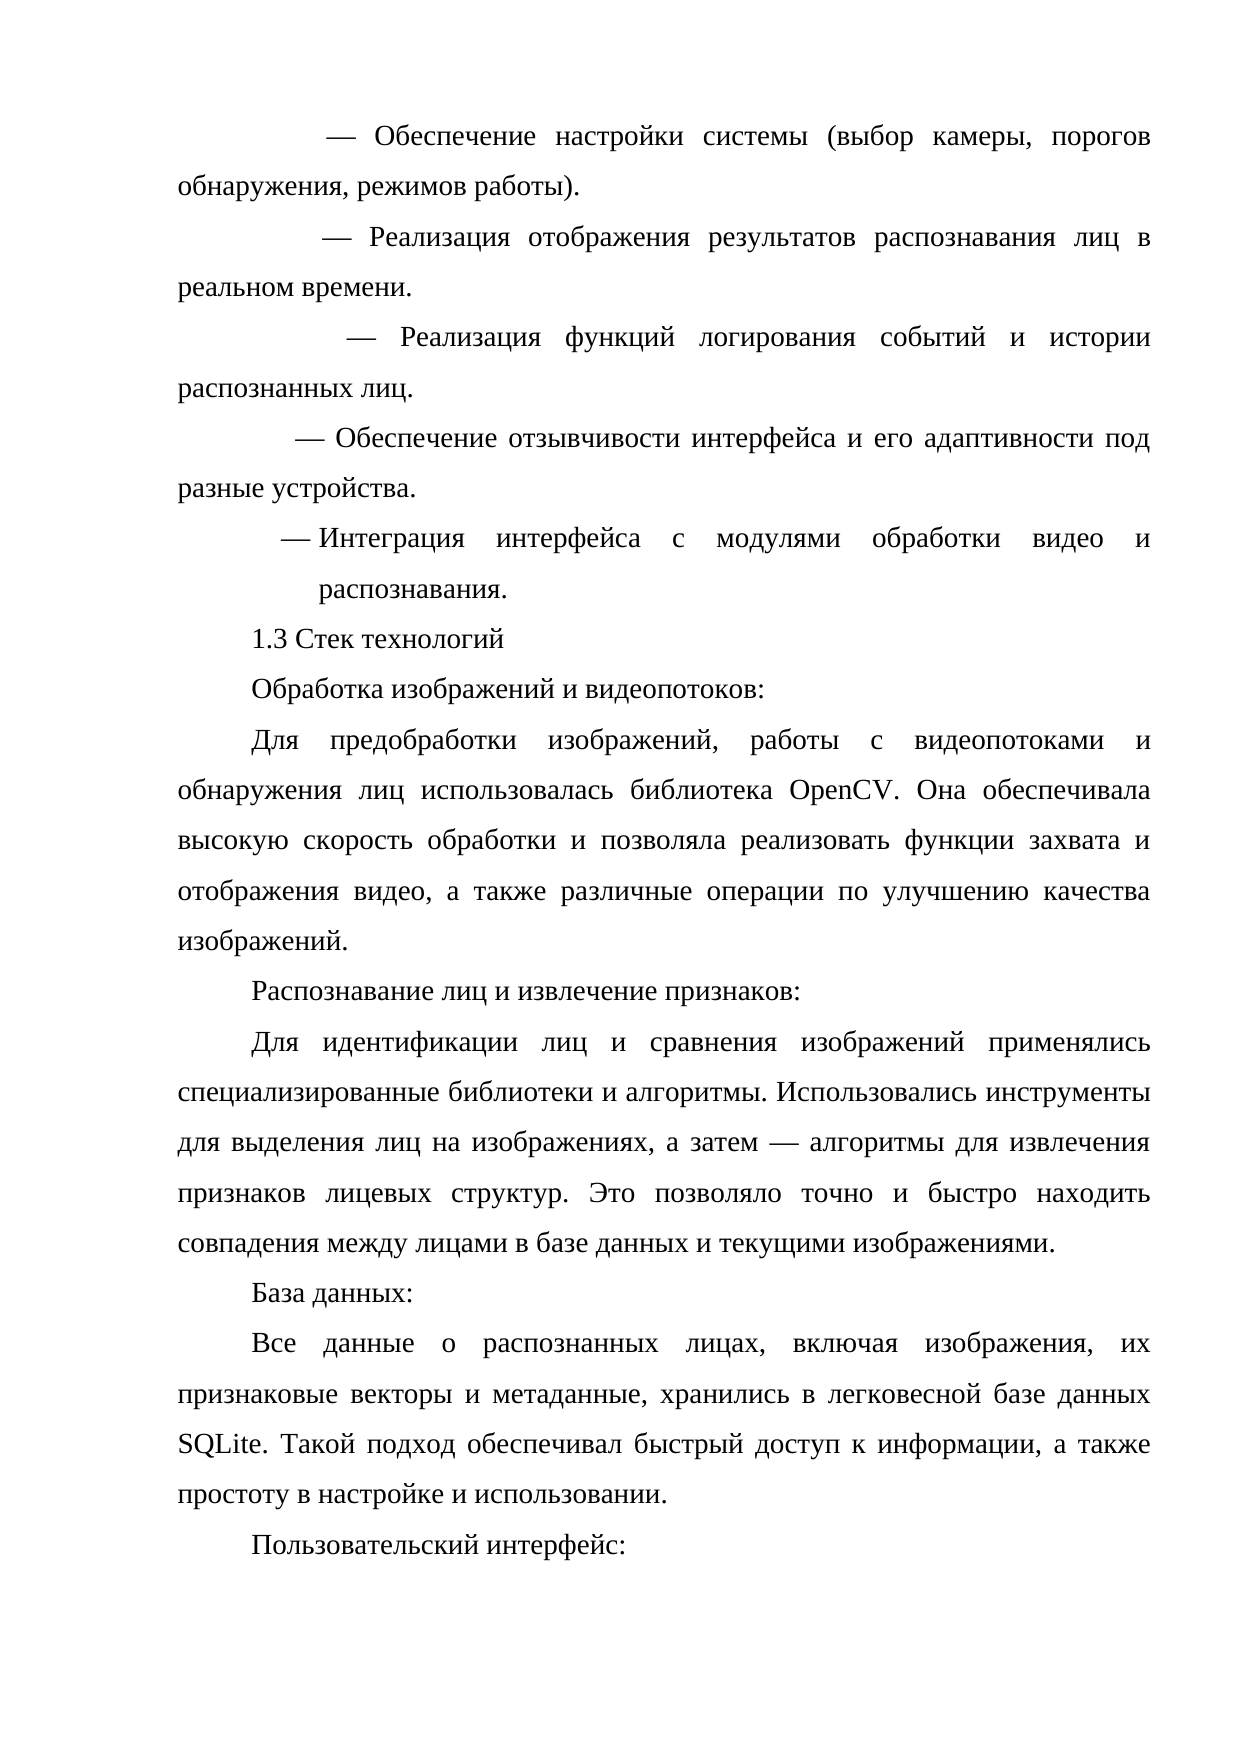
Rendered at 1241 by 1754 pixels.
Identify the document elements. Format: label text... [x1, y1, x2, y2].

text Обработка изображений и видеопотоков: [177, 672, 1152, 705]
text База данных: [177, 1275, 1152, 1309]
list Интеграция интерфейса с модулями обработки видео и распознавания. [281, 521, 1152, 604]
subtitle 1.3 Стек технологий [177, 621, 1152, 655]
text Пользовательский интерфейс: [177, 1527, 1152, 1560]
text — Реализация отображения результатов распознавания лиц в реальном времени. [177, 219, 1152, 303]
text Все данные о распознанных лицах, включая изображения, их признаковые векторы и метаданные, хранились в легковесной базе данных SQLite. Такой подход обеспечивал быстрый доступ к информации, а также простоту в настройке и использовании. [177, 1326, 1152, 1510]
text Для идентификации лиц и сравнения изображений применялись специализированные библиотеки и алгоритмы. Использовались инструменты для выделения лиц на изображениях, а затем — алгоритмы для извлечения признаков лицевых структур. Это позволяло точно и быстро находить совпадения между лицами в базе данных и текущими изображениями. [177, 1024, 1152, 1258]
text — Обеспечение настройки системы (выбор камеры, порогов обнаружения, режимов работы). [177, 118, 1152, 202]
text — Реализация функций логирования событий и истории распознанных лиц. [177, 319, 1152, 403]
text — Обеспечение отзывчивости интерфейса и его адаптивности под разные устройства. [177, 420, 1152, 504]
text Для предобработки изображений, работы с видеопотоками и обнаружения лиц использовалась библиотека OpenCV. Она обеспечивала высокую скорость обработки и позволяла реализовать функции захвата и отображения видео, а также различные операции по улучшению качества изображений. [177, 722, 1152, 957]
text Распознавание лиц и извлечение признаков: [177, 973, 1152, 1007]
